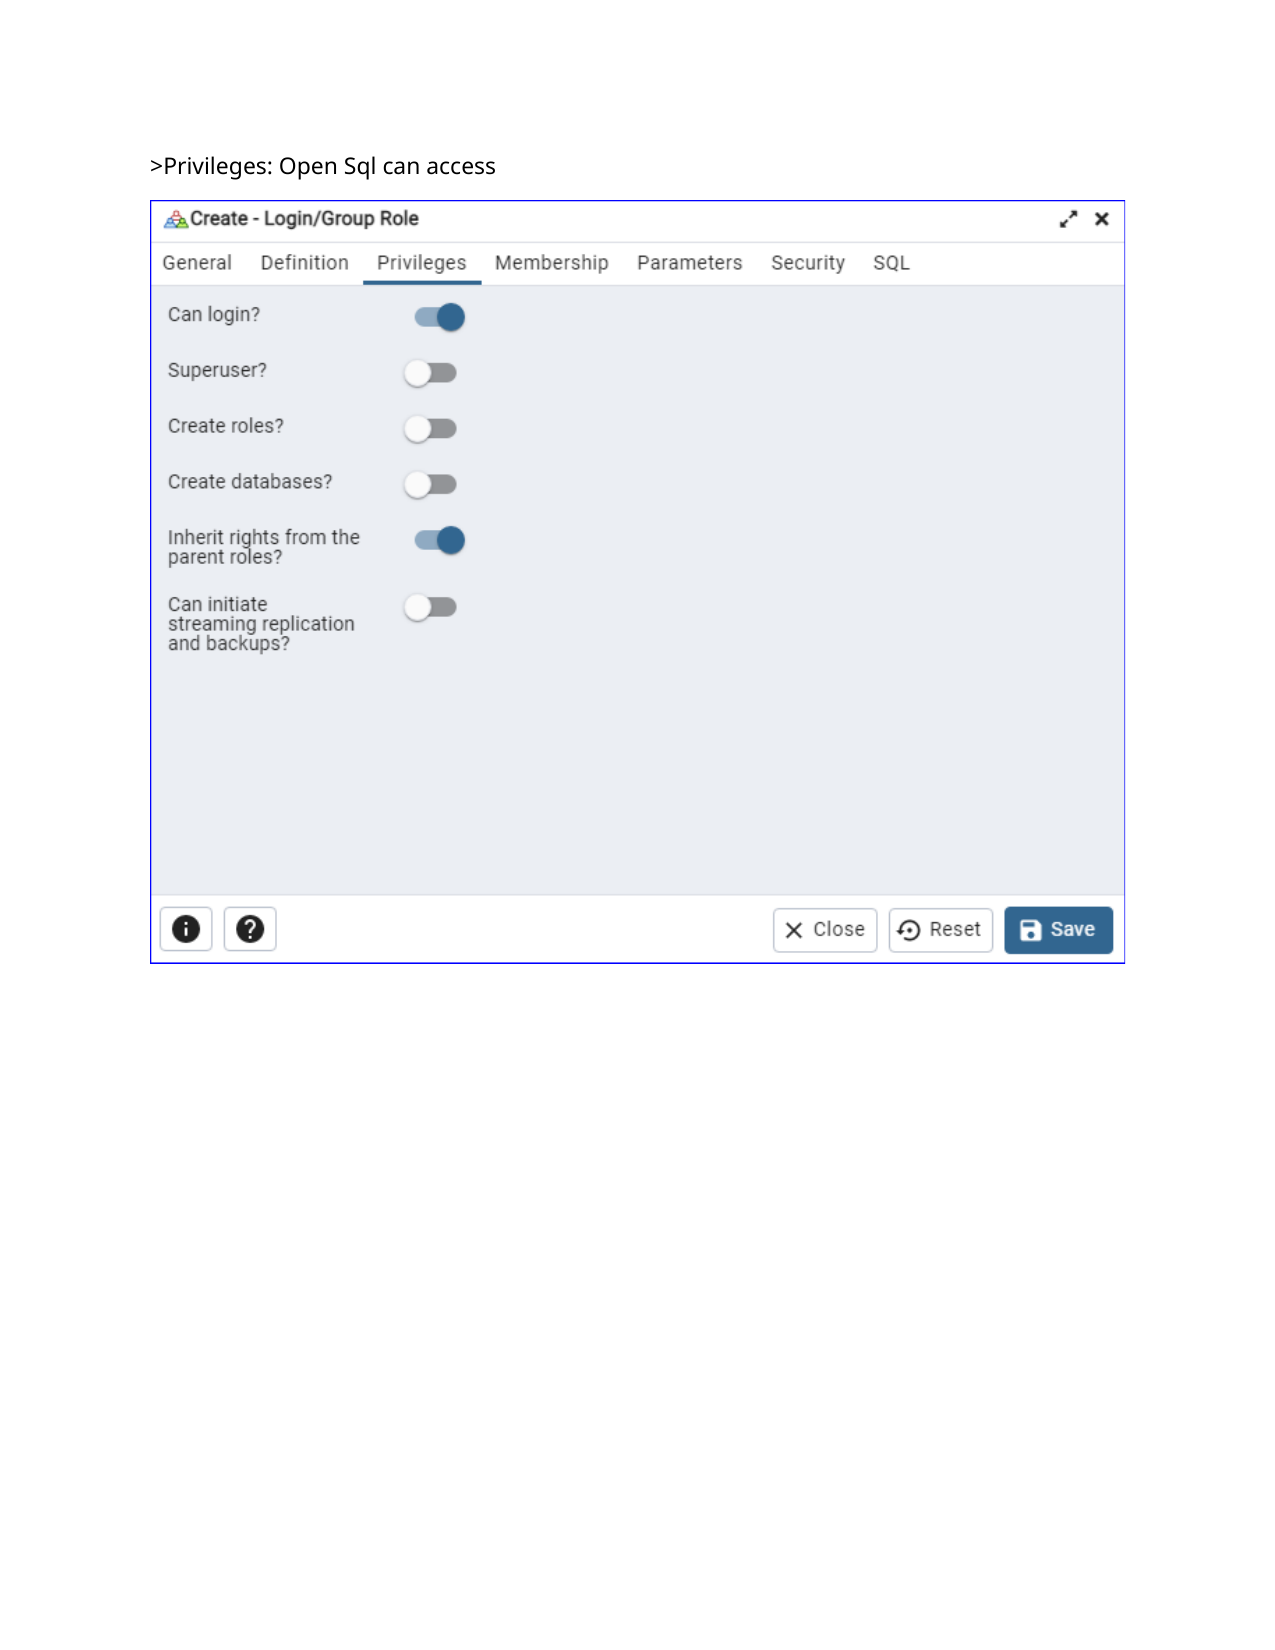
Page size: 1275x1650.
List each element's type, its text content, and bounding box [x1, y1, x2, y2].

picture [150, 200, 1125, 964]
text >Privileges: Open Sql can access [150, 150, 1125, 181]
